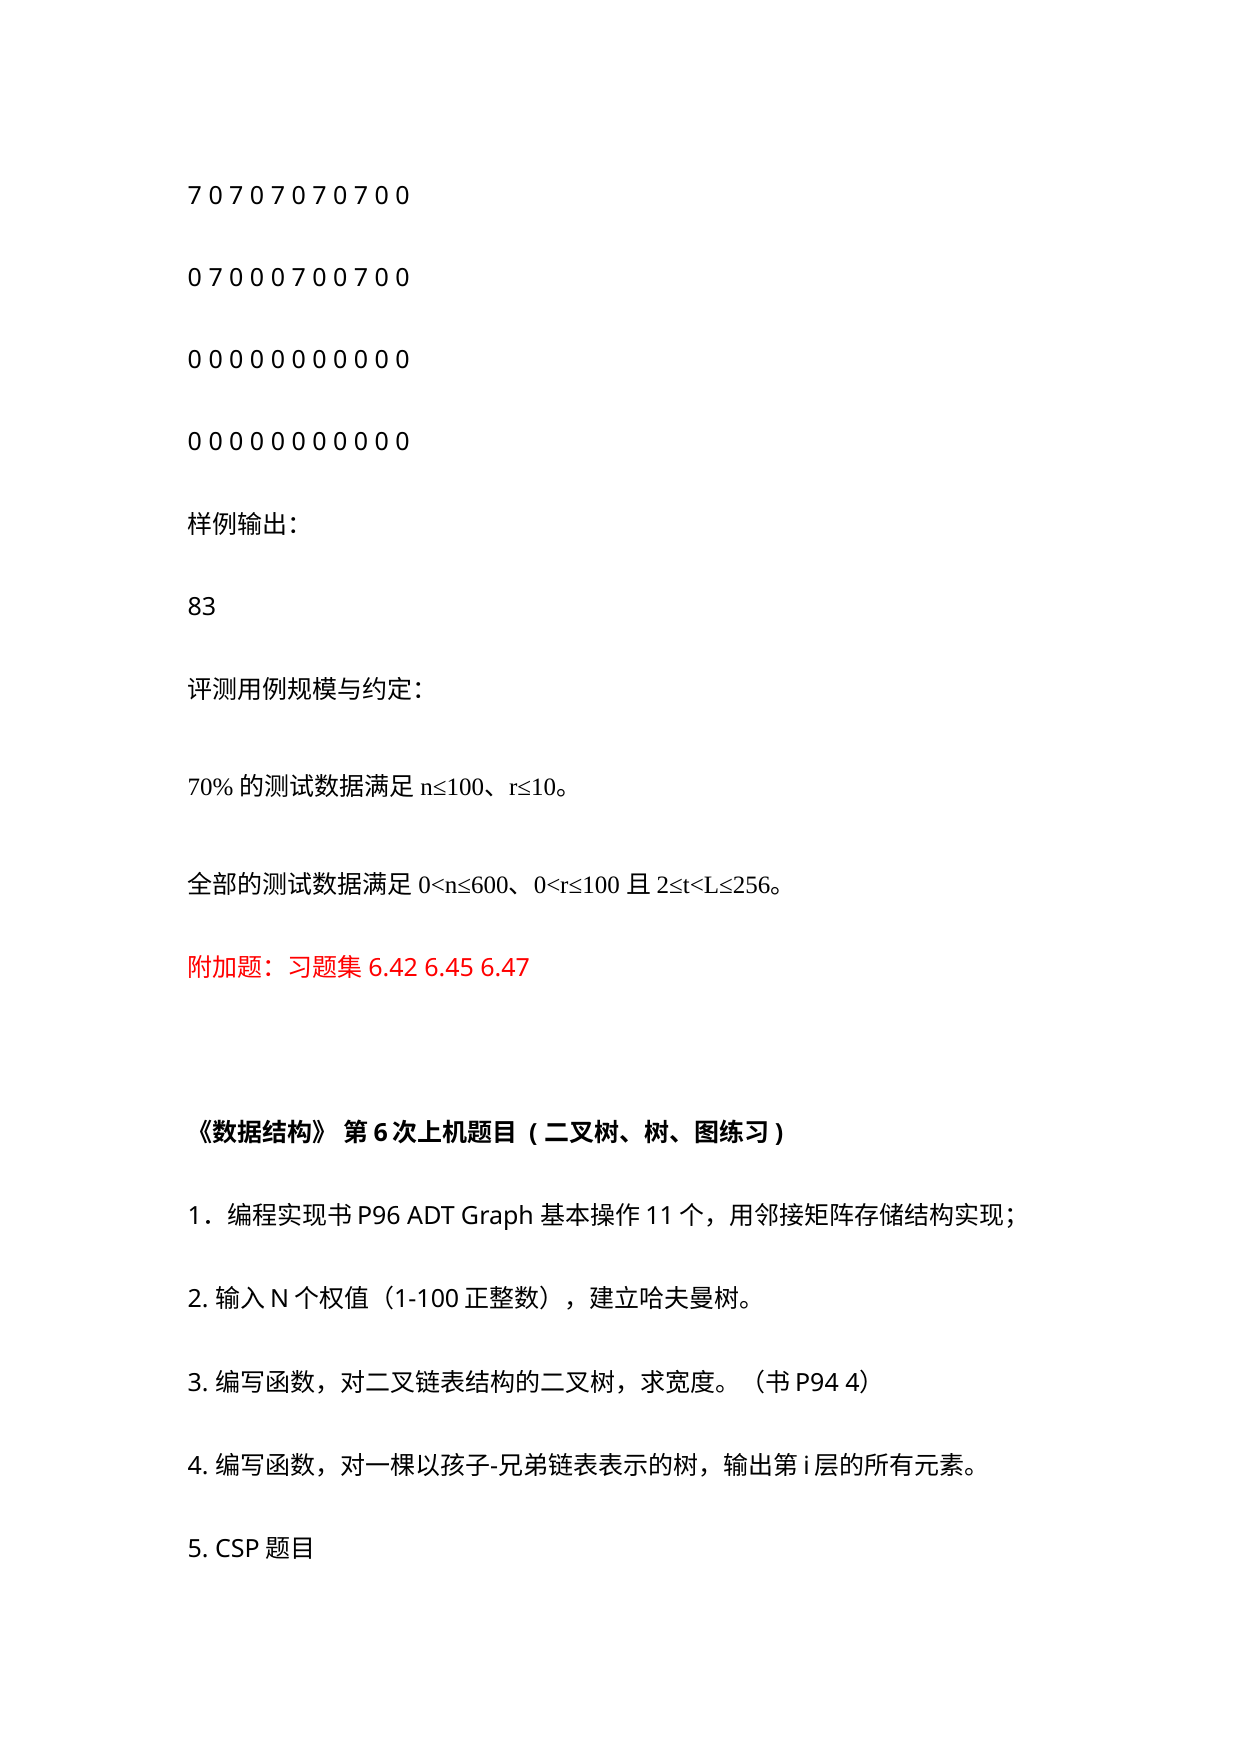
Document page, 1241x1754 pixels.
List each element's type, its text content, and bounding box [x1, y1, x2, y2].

text 4. 编写函数，对一棵以孩子-兄弟链表表示的树，输出第i层的所有元素。 [187, 1431, 1053, 1496]
text 评测用例规模与约定： 70% 的测试数据满足 n≤100、r≤10。 全部的测试数据满足 0<n≤600、0<r≤100 且 2≤t<L≤256。 [187, 655, 1053, 915]
text 附加题：习题集 6.42 6.45 6.47 [187, 933, 1053, 998]
text 样例输出： [187, 490, 1053, 555]
text 0 0 0 0 0 0 0 0 0 0 0 [187, 326, 1053, 391]
text 2. 输入N个权值（1-100正整数），建立哈夫曼树。 [187, 1264, 1053, 1329]
text 7 0 7 0 7 0 7 0 7 0 0 [187, 162, 1053, 227]
text 83 [187, 573, 1053, 638]
text 0 0 0 0 0 0 0 0 0 0 0 [187, 408, 1053, 473]
text 3. 编写函数，对二叉链表结构的二叉树，求宽度。（书P94 4） [187, 1348, 1053, 1413]
text 5. CSP题目 [187, 1514, 1053, 1579]
text 0 7 0 0 0 7 0 0 7 0 0 [187, 244, 1053, 309]
text 1．编程实现书P96 ADT Graph 基本操作11个，用邻接矩阵存储结构实现； [187, 1181, 1053, 1246]
text 《数据结构》 第6次上机题目 ( 二叉树、树、图练习 ) [187, 1098, 1053, 1163]
